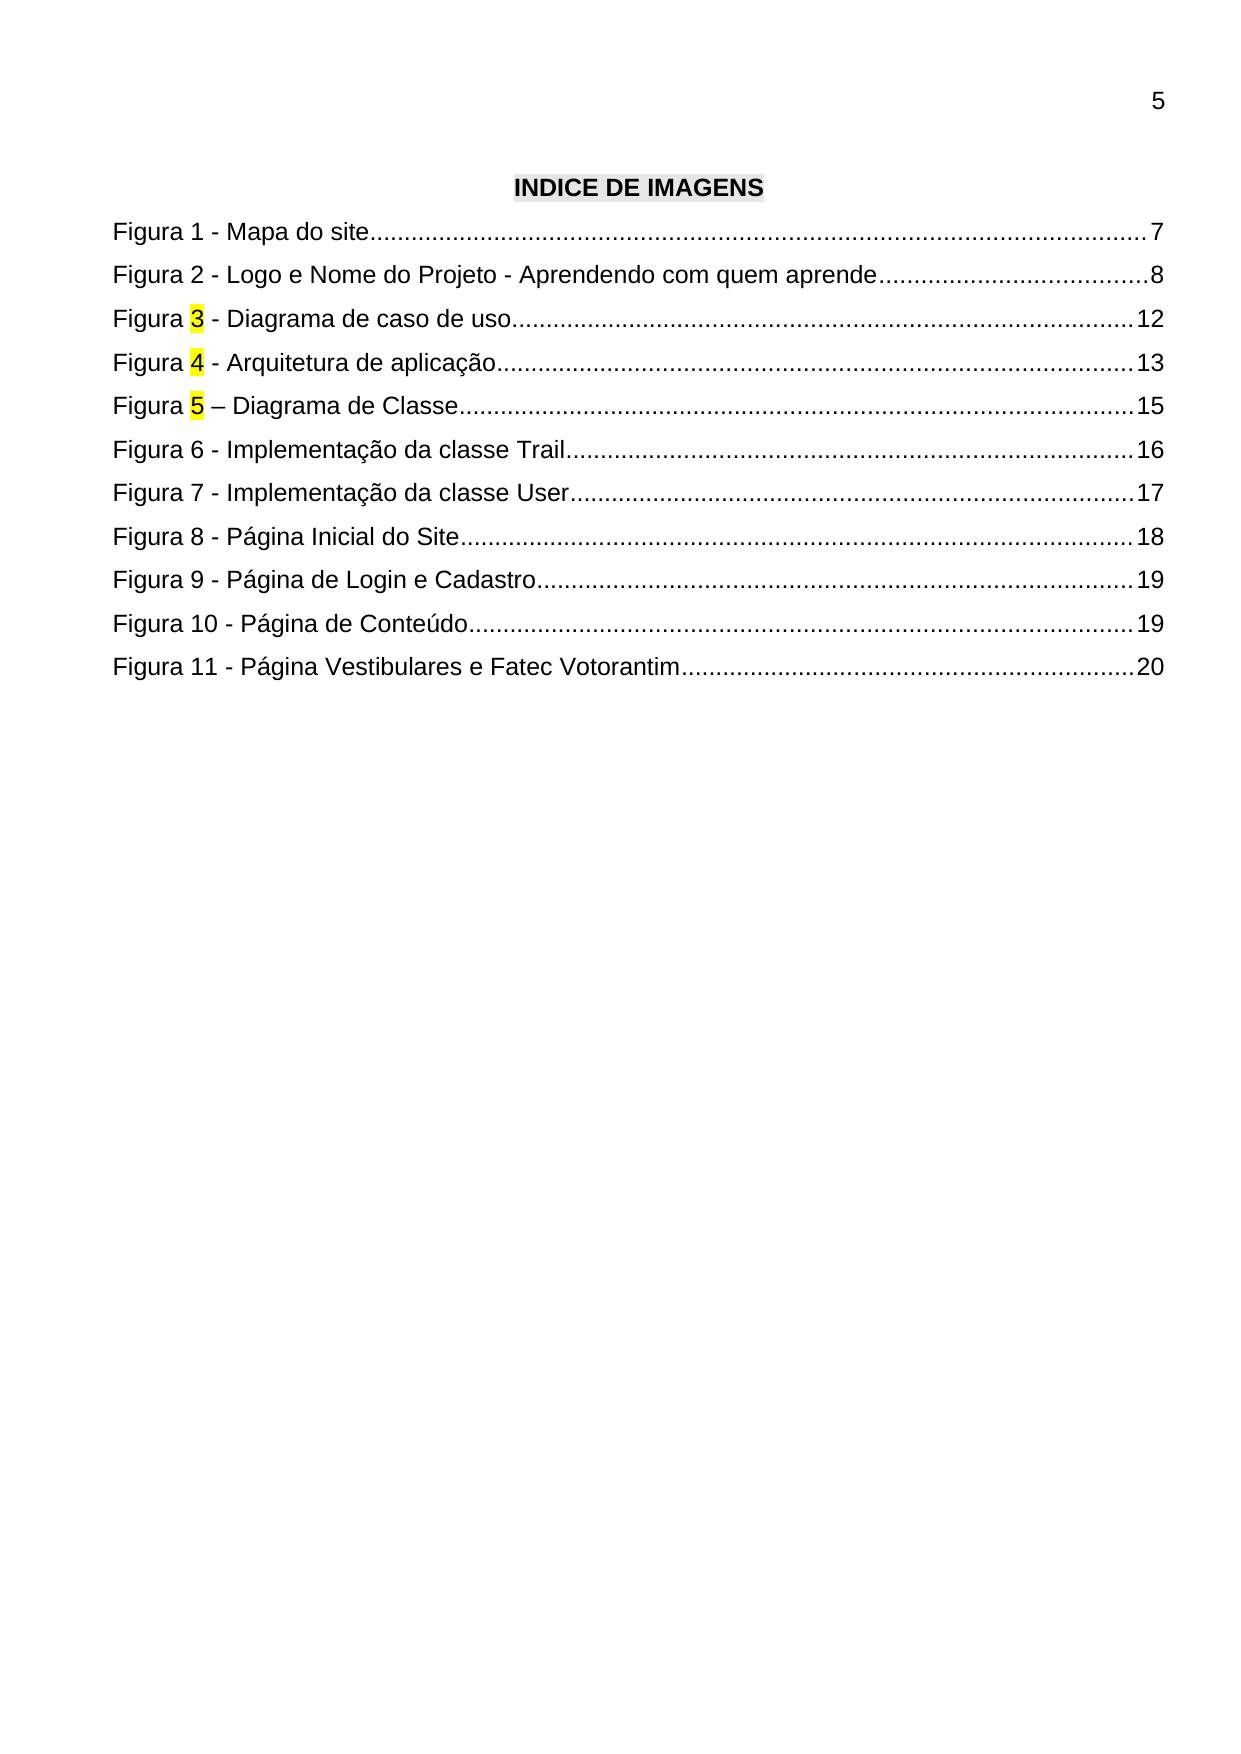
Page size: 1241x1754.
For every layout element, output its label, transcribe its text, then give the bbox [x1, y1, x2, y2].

text Figura 5 – Diagrama de Classe 15 [204, 391, 1165, 420]
text Figura 2 - Logo e Nome do Projeto - Aprendendo com quem aprende 8 [75, 261, 1165, 289]
text Figura 3 - Diagrama de caso de uso 12 [75, 304, 190, 333]
text Figura 9 - Página de Login e Cadastro 19 [75, 565, 1165, 594]
text Figura 8 - Página Inicial do Site 18 [75, 522, 1165, 551]
text Figura 4 - Arquitetura de aplicação 13 [75, 348, 190, 376]
text Figura 3 - Diagrama de caso de uso 12 [204, 304, 1165, 333]
text Figura 6 - Implementação da classe Trail 16 [75, 435, 1165, 463]
text INDICE DE IMAGENS [75, 173, 1165, 202]
text Figura 10 - Página de Conteúdo 19 [75, 609, 1165, 638]
text Figura 11 - Página Vestibulares e Fatec Votorantim 20 [75, 652, 1165, 681]
text Figura 4 - Arquitetura de aplicação 13 [204, 348, 1165, 376]
text Figura 1 - Mapa do site 7 [75, 217, 1165, 246]
text Figura 5 – Diagrama de Classe 15 [75, 391, 190, 420]
text Figura 7 - Implementação da classe User 17 [75, 478, 1165, 507]
